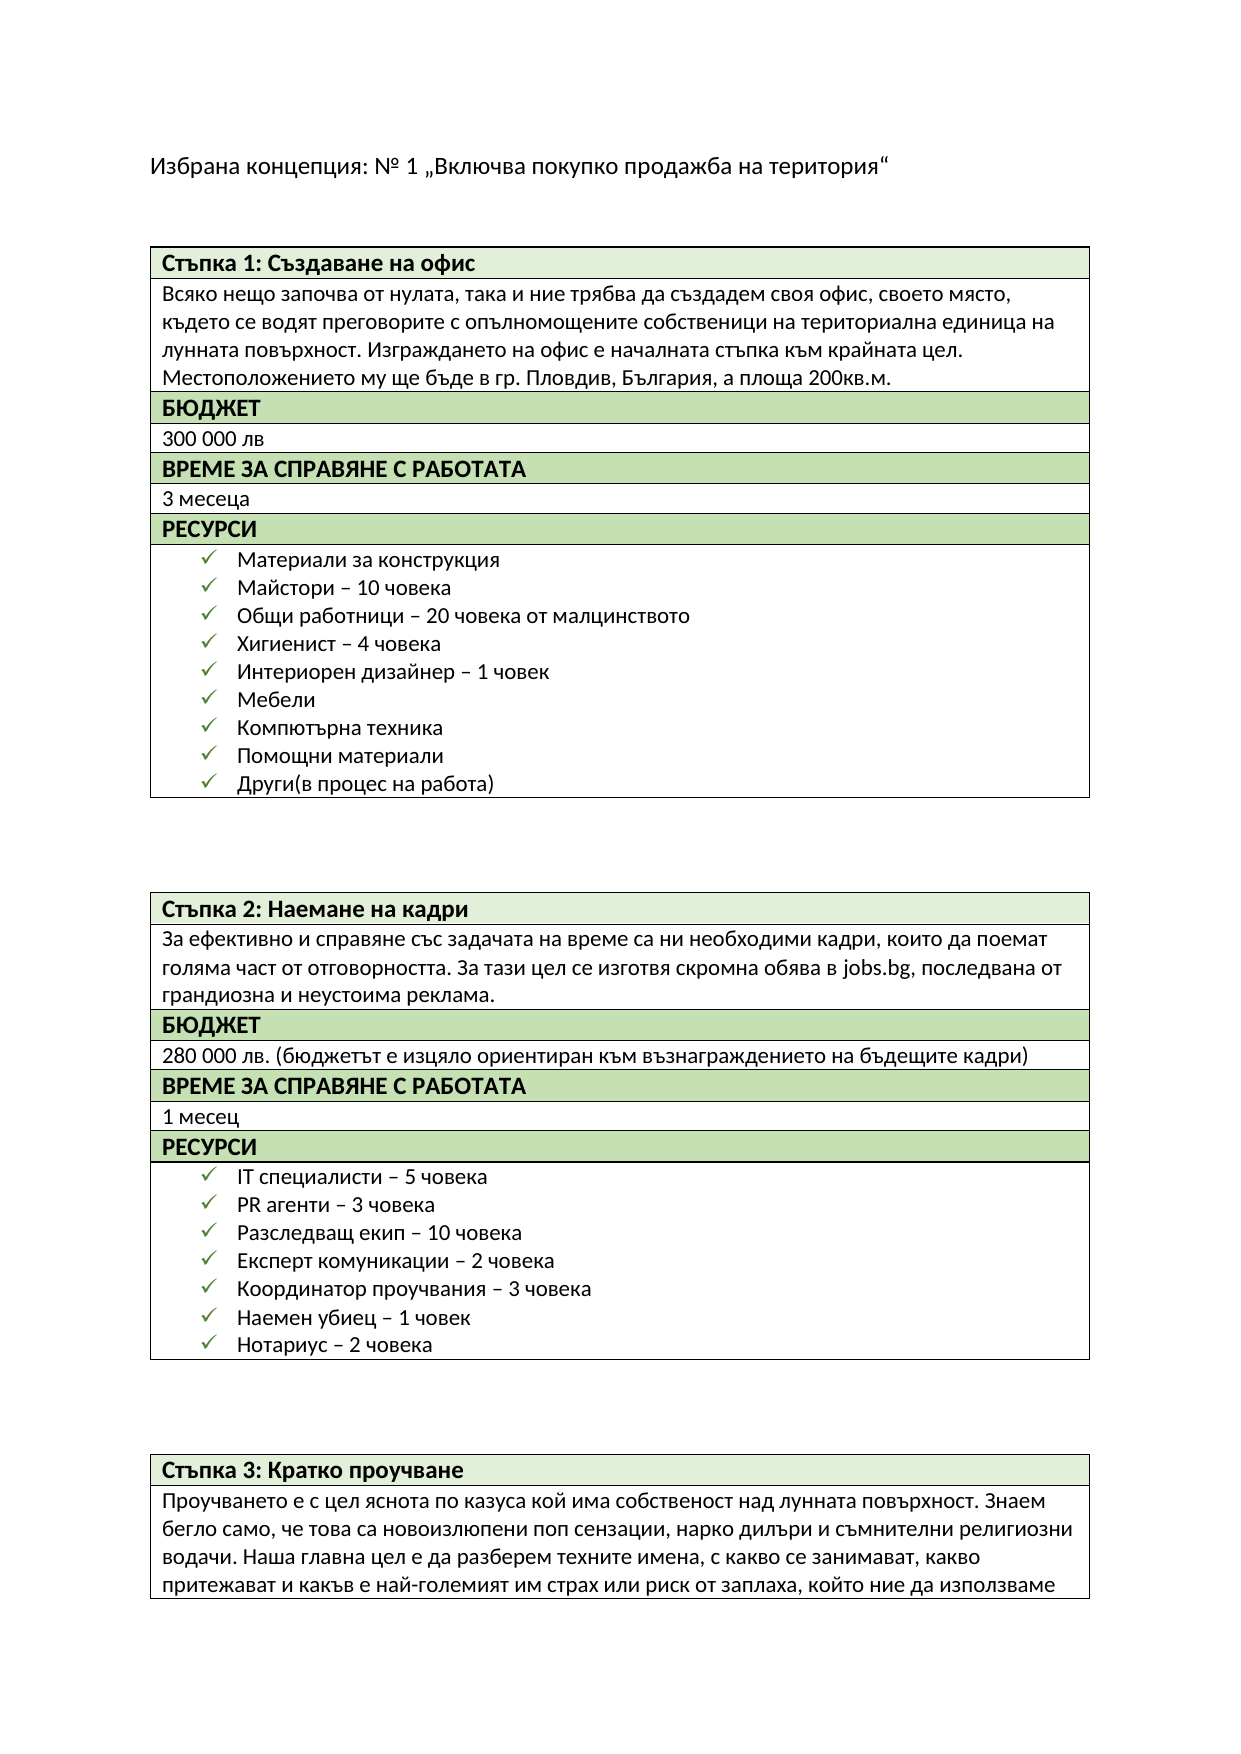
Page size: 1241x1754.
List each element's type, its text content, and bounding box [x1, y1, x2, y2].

table_cell ВРЕМЕ ЗА СПРАВЯНЕ С РАБОТАТА [151, 453, 1089, 483]
table_cell 280 000 лв. (бюджетът е изцяло ориентиран към възнаграждението на бъдещите кадри) [151, 1041, 1089, 1069]
table_cell ВРЕМЕ ЗА СПРАВЯНЕ С РАБОТАТА [151, 1070, 1089, 1101]
table_header Стъпка 3: Кратко проучване [151, 1455, 1089, 1485]
table_cell 1 месец [151, 1102, 1089, 1130]
table_cell IT специалисти – 5 човека PR агенти – 3 човека Разследващ екип – 10 човека Експерт комуникации – 2 човека Координатор проучвания – 3 човека Наемен убиец – 1 човек Нотариус – 2 човека [151, 1163, 1089, 1359]
table_header Стъпка 1: Създаване на офис [151, 248, 1089, 278]
table_cell Всяко нещо започва от нулата, така и ние трябва да създадем своя офис, своето място, където се водят преговорите с опълномощените собственици на териториална единица на лунната повърхност. Изграждането на офис е началната стъпка към крайната цел. Местоположението му ще бъде в гр. Пловдив, България, а площа 200кв.м. [151, 279, 1089, 391]
table_header Стъпка 2: Наемане на кадри [151, 893, 1089, 923]
table_cell РЕСУРСИ [151, 514, 1089, 544]
table_cell РЕСУРСИ [151, 1131, 1089, 1161]
table_cell БЮДЖЕТ [151, 1010, 1089, 1040]
table_cell БЮДЖЕТ [151, 392, 1089, 423]
table_cell За ефективно и справяне със задачата на време са ни необходими кадри, които да поемат голяма част от отговорността. За тази цел се изготвя скромна обява в jobs.bg, последвана от грандиозна и неустоима реклама. [151, 925, 1089, 1009]
table_cell 3 месеца [151, 484, 1089, 512]
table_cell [151, 1486, 1089, 1598]
table_cell 300 000 лв [151, 424, 1089, 452]
text Избрана концепция: № 1 „Включва покупко продажба на територия“ [150, 150, 1090, 181]
table_cell Материали за конструкция Майстори – 10 човека Общи работници – 20 човека от малцинството Хигиенист – 4 човека Интериорен дизайнер – 1 човек Мебели Компютърна техника Помощни материали Други(в процес на работа) [151, 545, 1089, 797]
